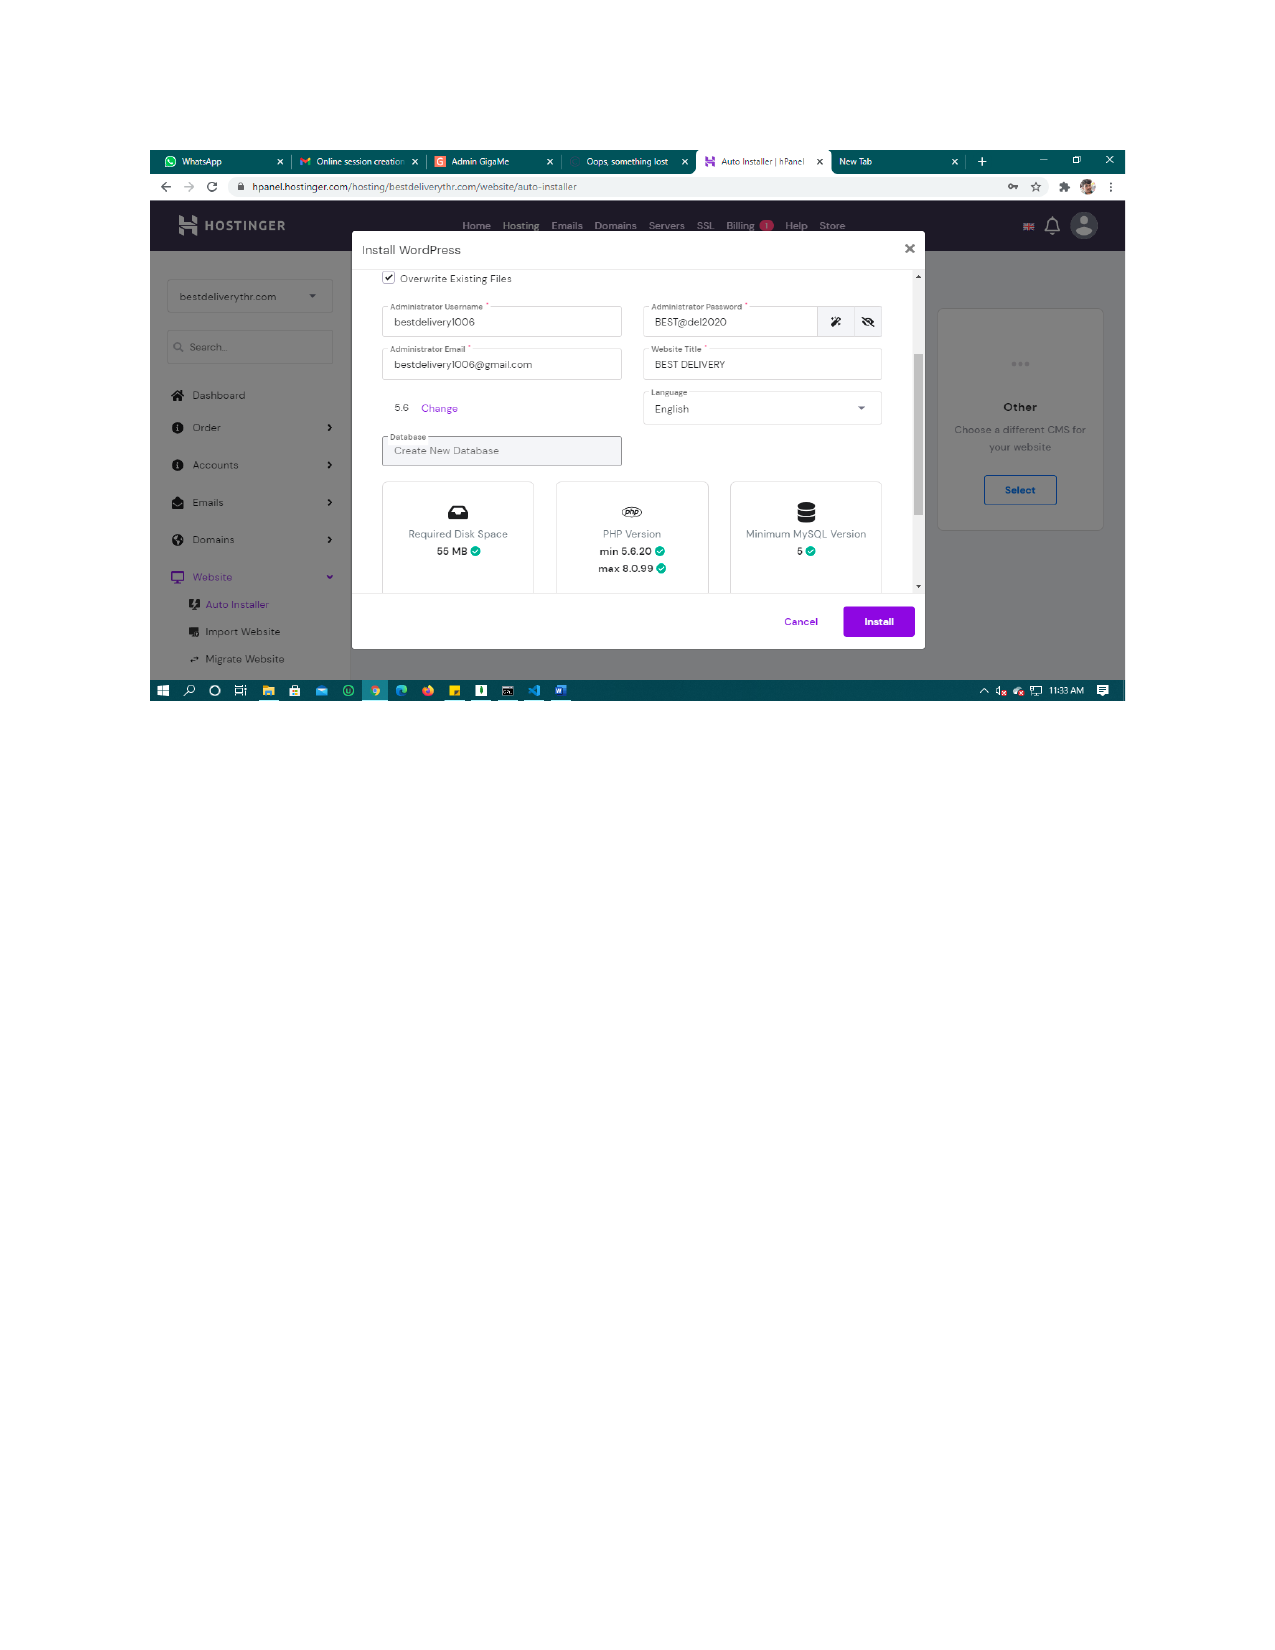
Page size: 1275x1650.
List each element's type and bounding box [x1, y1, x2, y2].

picture [150, 150, 1125, 701]
